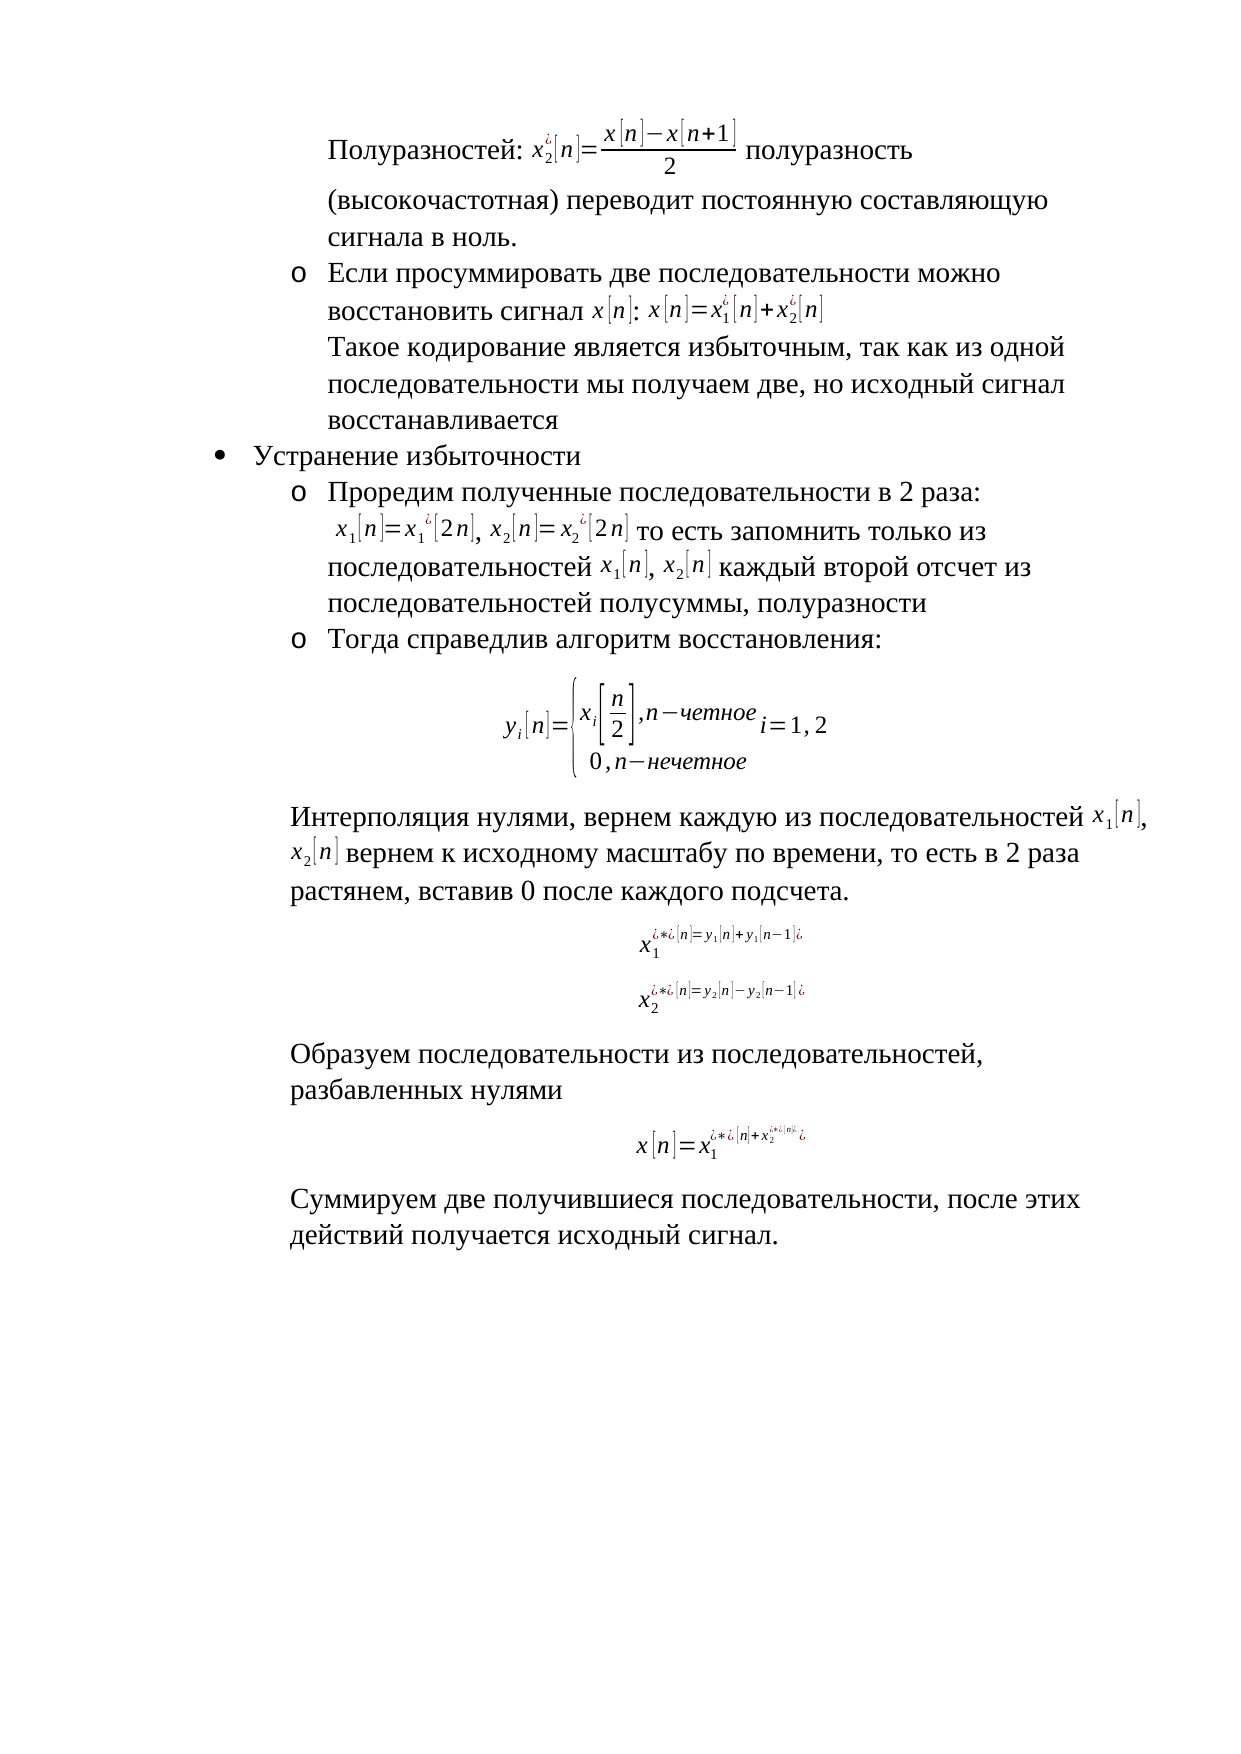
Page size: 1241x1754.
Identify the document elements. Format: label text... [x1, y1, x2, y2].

list Проредим полученные последовательности в 2 раза: , то есть запомнить только из последовательностей , каждый второй отсчет из последовательностей полусуммы, полуразности [290, 474, 1152, 619]
list Если просуммировать две последовательности можно восстановить сигнал : Такое кодирование является избыточным, так как из одной последовательности мы получаем две, но исходный сигнал восстанавливается [290, 255, 1152, 435]
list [290, 118, 1152, 252]
list Устранение избыточности [215, 438, 1152, 472]
text Образуем последовательности из последовательностей, разбавленных нулями [290, 1036, 1152, 1106]
list Тогда справедлив алгоритм восстановления: [290, 621, 1152, 657]
text Интерполяция нулями, вернем каждую из последовательностей , вернем к исходному масштабу по времени, то есть в 2 раза растянем, вставив 0 после каждого подсчета. [290, 799, 1152, 906]
text Суммируем две получившиеся последовательности, после этих действий получается исходный сигнал. [290, 1181, 1152, 1251]
